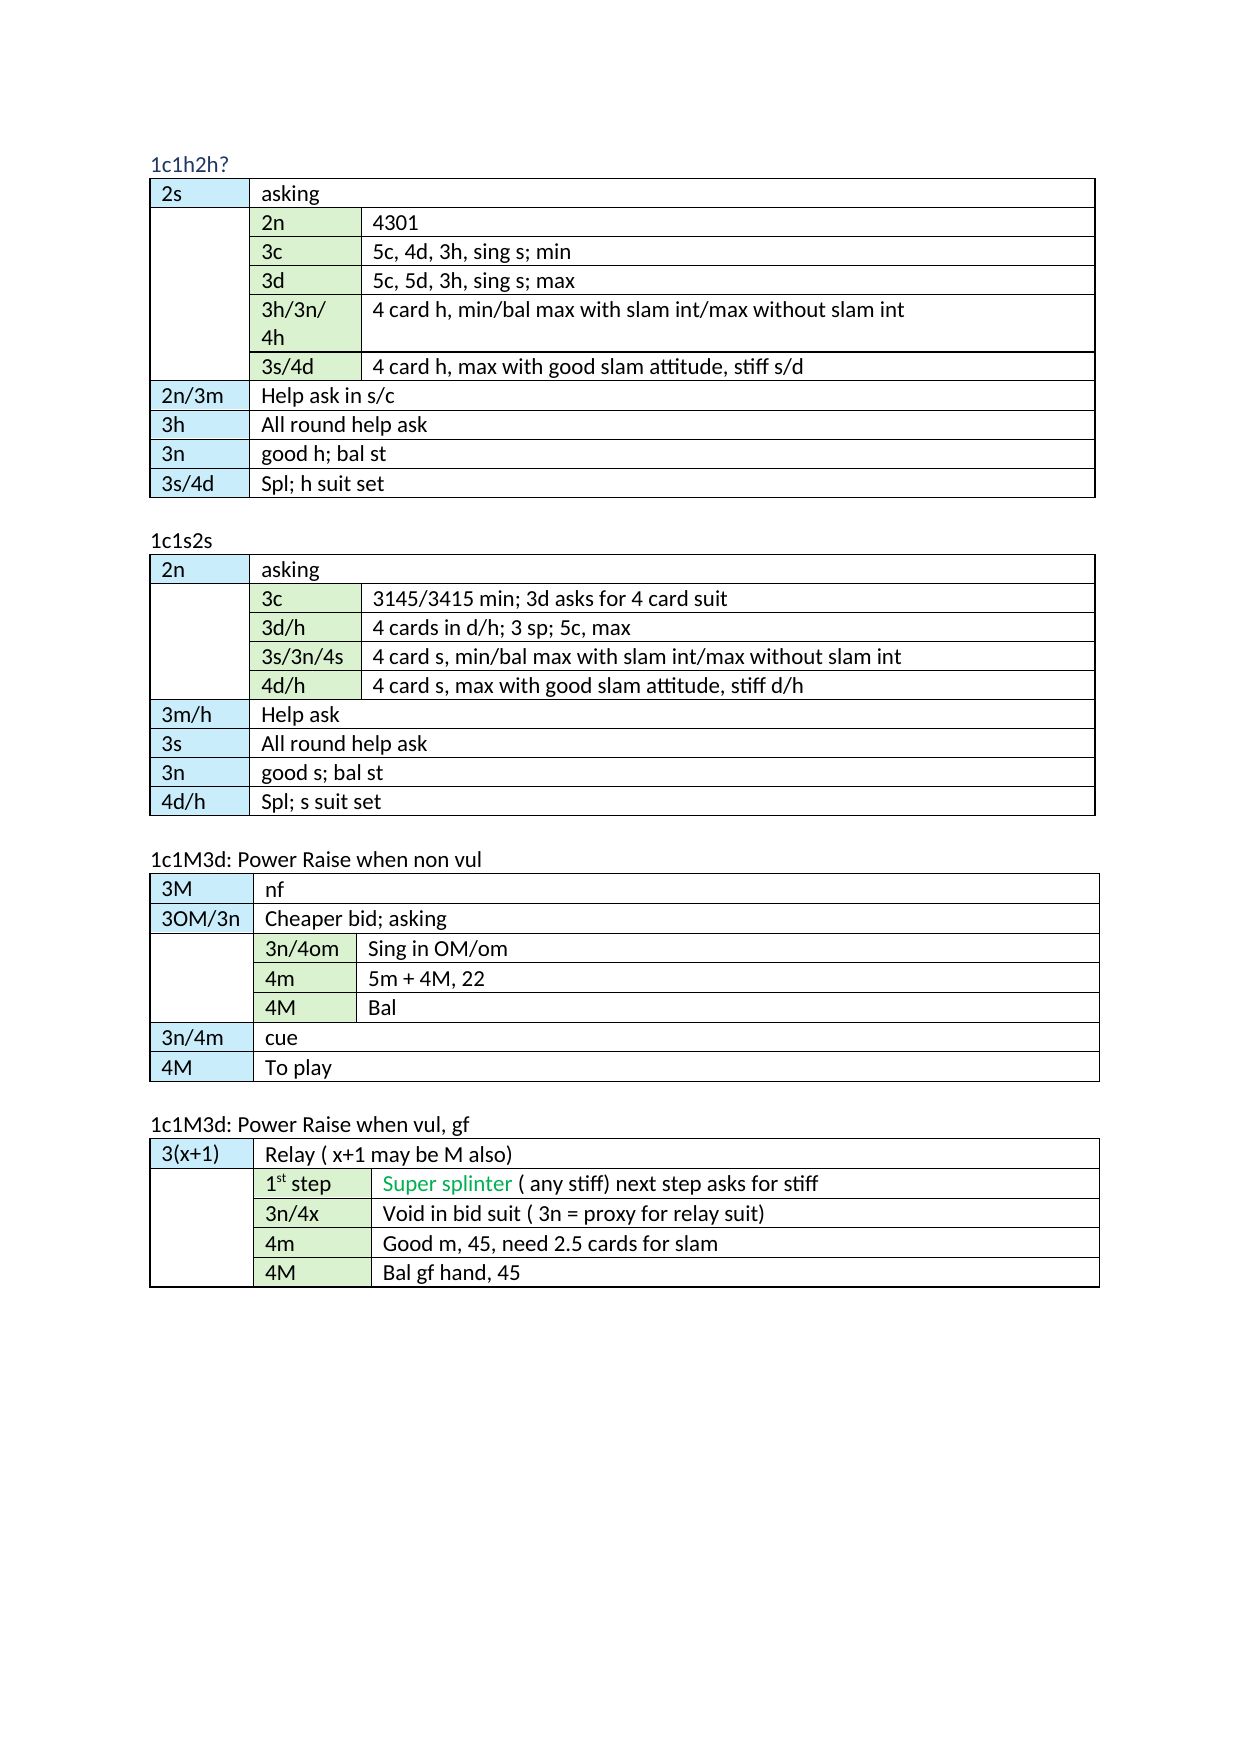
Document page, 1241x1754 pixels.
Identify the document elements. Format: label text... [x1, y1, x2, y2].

table_cell 3s/4d [250, 353, 361, 380]
table_cell 4 cards in d/h; 3 sp; 5c, max [362, 613, 1094, 641]
table_cell 4m [254, 963, 356, 992]
table_cell To play [254, 1052, 1099, 1081]
table_cell Spl; h suit set [250, 469, 1094, 497]
table_cell [151, 1169, 253, 1286]
table_cell Sing in OM/om [357, 934, 1099, 962]
text 1c1M3d: Power Raise when non vul [150, 845, 1090, 873]
table_cell 4301 [362, 208, 1094, 236]
table_cell 3n [151, 440, 249, 468]
table_cell All round help ask [250, 411, 1094, 438]
table_cell 3c [250, 237, 361, 265]
text 1c1s2s [150, 526, 1090, 554]
table_header nf [254, 874, 1099, 903]
table_cell good s; bal st [250, 758, 1094, 786]
subtitle 1c1h2h? [150, 150, 1090, 178]
table_cell 3s/4d [151, 469, 249, 497]
table_cell 4 card s, max with good slam attitude, stiff d/h [362, 671, 1094, 699]
table_cell 3h [151, 411, 249, 438]
table_cell 4M [254, 993, 356, 1022]
table_cell 3145/3415 min; 3d asks for 4 card suit [362, 584, 1094, 612]
table_cell 3m/h [151, 700, 249, 728]
table_cell good h; bal st [250, 440, 1094, 468]
table_cell 3n/4x [254, 1199, 371, 1227]
table_cell 3d [250, 266, 361, 294]
table_cell [151, 584, 249, 699]
table_cell [151, 934, 253, 1022]
table_header asking [250, 179, 1094, 207]
table_cell All round help ask [250, 729, 1094, 757]
table_cell 3OM/3n [151, 904, 253, 932]
table_cell 5c, 5d, 3h, sing s; max [362, 266, 1094, 294]
table_cell 2n/3m [151, 381, 249, 409]
table_header 3M [151, 874, 253, 903]
text 1c1M3d: Power Raise when vul, gf [150, 1110, 1090, 1138]
table_cell 3s [151, 729, 249, 757]
table_cell 3n/4m [151, 1023, 253, 1051]
table_header Relay ( x+1 may be M also) [254, 1139, 1099, 1168]
table_cell Bal [357, 993, 1099, 1022]
table_cell 3c [250, 584, 361, 612]
table_cell Cheaper bid; asking [254, 904, 1099, 932]
table_cell 5m + 4M, 22 [357, 963, 1099, 992]
table_cell 4M [254, 1258, 371, 1286]
table_cell 4 card h, max with good slam attitude, stiff s/d [362, 353, 1094, 380]
table_cell Void in bid suit ( 3n = proxy for relay suit) [372, 1199, 1099, 1227]
table_cell 2n [250, 208, 361, 236]
table_cell 4 card h, min/bal max with slam int/max without slam int [362, 295, 1094, 351]
table_header 2s [151, 179, 249, 207]
table_cell 4M [151, 1052, 253, 1081]
table_cell Help ask in s/c [250, 381, 1094, 409]
table_cell Spl; s suit set [250, 787, 1094, 815]
table_cell 4d/h [151, 787, 249, 815]
table_cell 3d/h [250, 613, 361, 641]
table_cell 5c, 4d, 3h, sing s; min [362, 237, 1094, 265]
table_cell 4m [254, 1228, 371, 1257]
table_cell 3n [151, 758, 249, 786]
table_cell Super splinter ( any stiff) next step asks for stiff [372, 1169, 1099, 1197]
table_cell 4d/h [250, 671, 361, 699]
table_cell 3h/3n/4h [250, 295, 361, 351]
table_cell [151, 208, 249, 380]
table_cell Help ask [250, 700, 1094, 728]
table_cell 1st step [254, 1169, 371, 1197]
table_cell 4 card s, min/bal max with slam int/max without slam int [362, 642, 1094, 670]
table_cell Good m, 45, need 2.5 cards for slam [372, 1228, 1099, 1257]
table_cell 3s/3n/4s [250, 642, 361, 670]
table_cell Bal gf hand, 45 [372, 1258, 1099, 1286]
table_header 3(x+1) [151, 1139, 253, 1168]
table_header 2n [151, 555, 249, 583]
table_header asking [250, 555, 1094, 583]
table_cell cue [254, 1023, 1099, 1051]
table_cell 3n/4om [254, 934, 356, 962]
